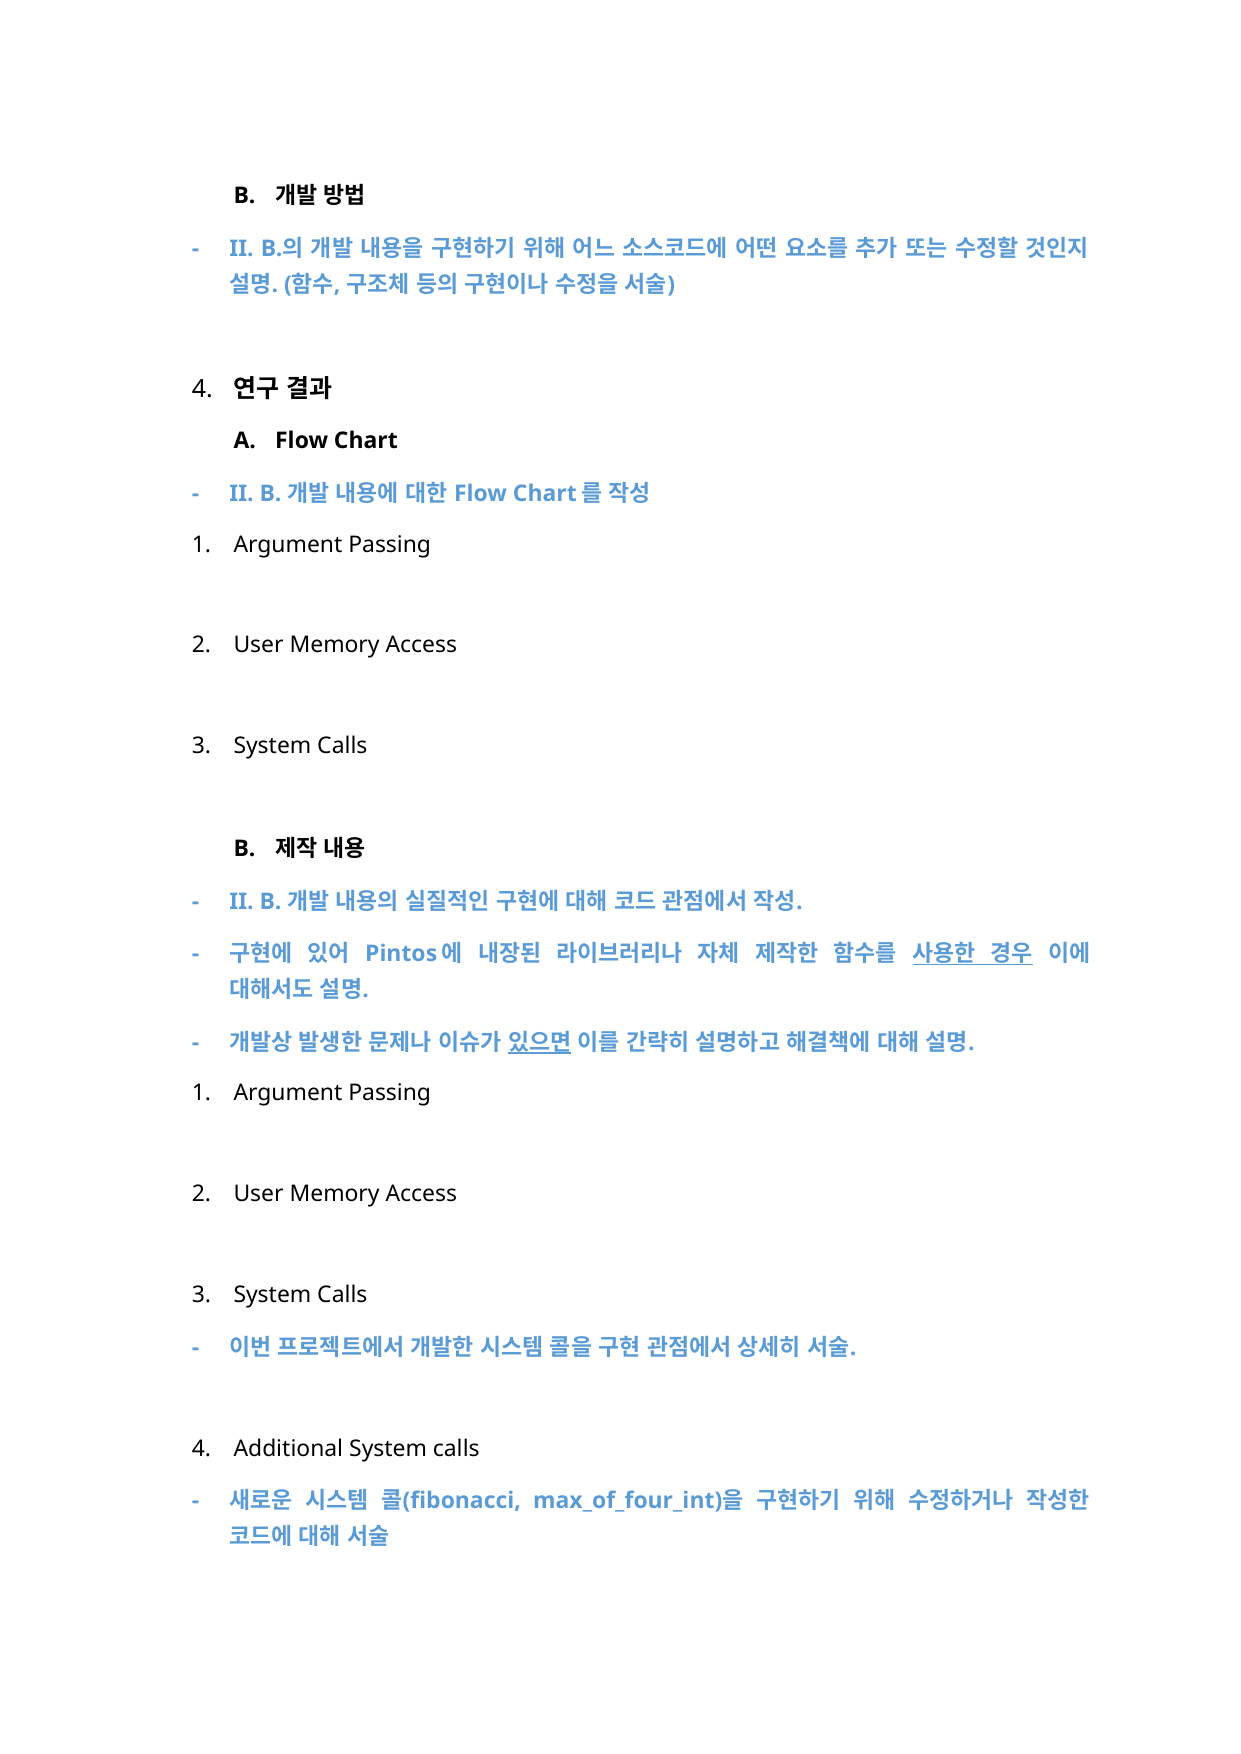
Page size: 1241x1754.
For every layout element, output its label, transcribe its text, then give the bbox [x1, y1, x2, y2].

list 개발 방법 [233, 177, 1090, 211]
list User Memory Access [192, 628, 1090, 659]
list 제작 내용 [233, 830, 1090, 863]
list II. B. 개발 내용의 실질적인 구현에 대해 코드 관점에서 작성. [192, 883, 1090, 916]
list Flow Chart [233, 424, 1090, 456]
list System Calls [192, 729, 1090, 760]
list 이번 프로젝트에서 개발한 시스템 콜을 구현 관점에서 상세히 서술. [192, 1328, 1090, 1362]
list II. B. 개발 내용에 대한 Flow Chart를 작성 [192, 475, 1090, 508]
list 개발상 발생한 문제나 이슈가 있으면 이를 간략히 설명하고 해결책에 대해 설명. [192, 1024, 1090, 1057]
list System Calls [192, 1278, 1090, 1309]
list Argument Passing [192, 527, 1090, 559]
list 새로운 시스템 콜(fibonacci, max_of_four_int)을 구현하기 위해 수정하거나 작성한 코드에 대해 서술 [192, 1482, 1090, 1551]
list 구현에 있어 Pintos에 내장된 라이브러리나 자체 제작한 함수를 사용한 경우 이에 대해서도 설명. [192, 935, 1090, 1004]
list Argument Passing [192, 1076, 1090, 1108]
list 연구 결과 [192, 369, 1090, 405]
list User Memory Access [192, 1177, 1090, 1208]
list II. B.의 개발 내용을 구현하기 위해 어느 소스코드에 어떤 요소를 추가 또는 수정할 것인지 설명. (함수, 구조체 등의 구현이나 수정을 서술) [192, 230, 1090, 299]
list Additional System calls [192, 1431, 1090, 1463]
